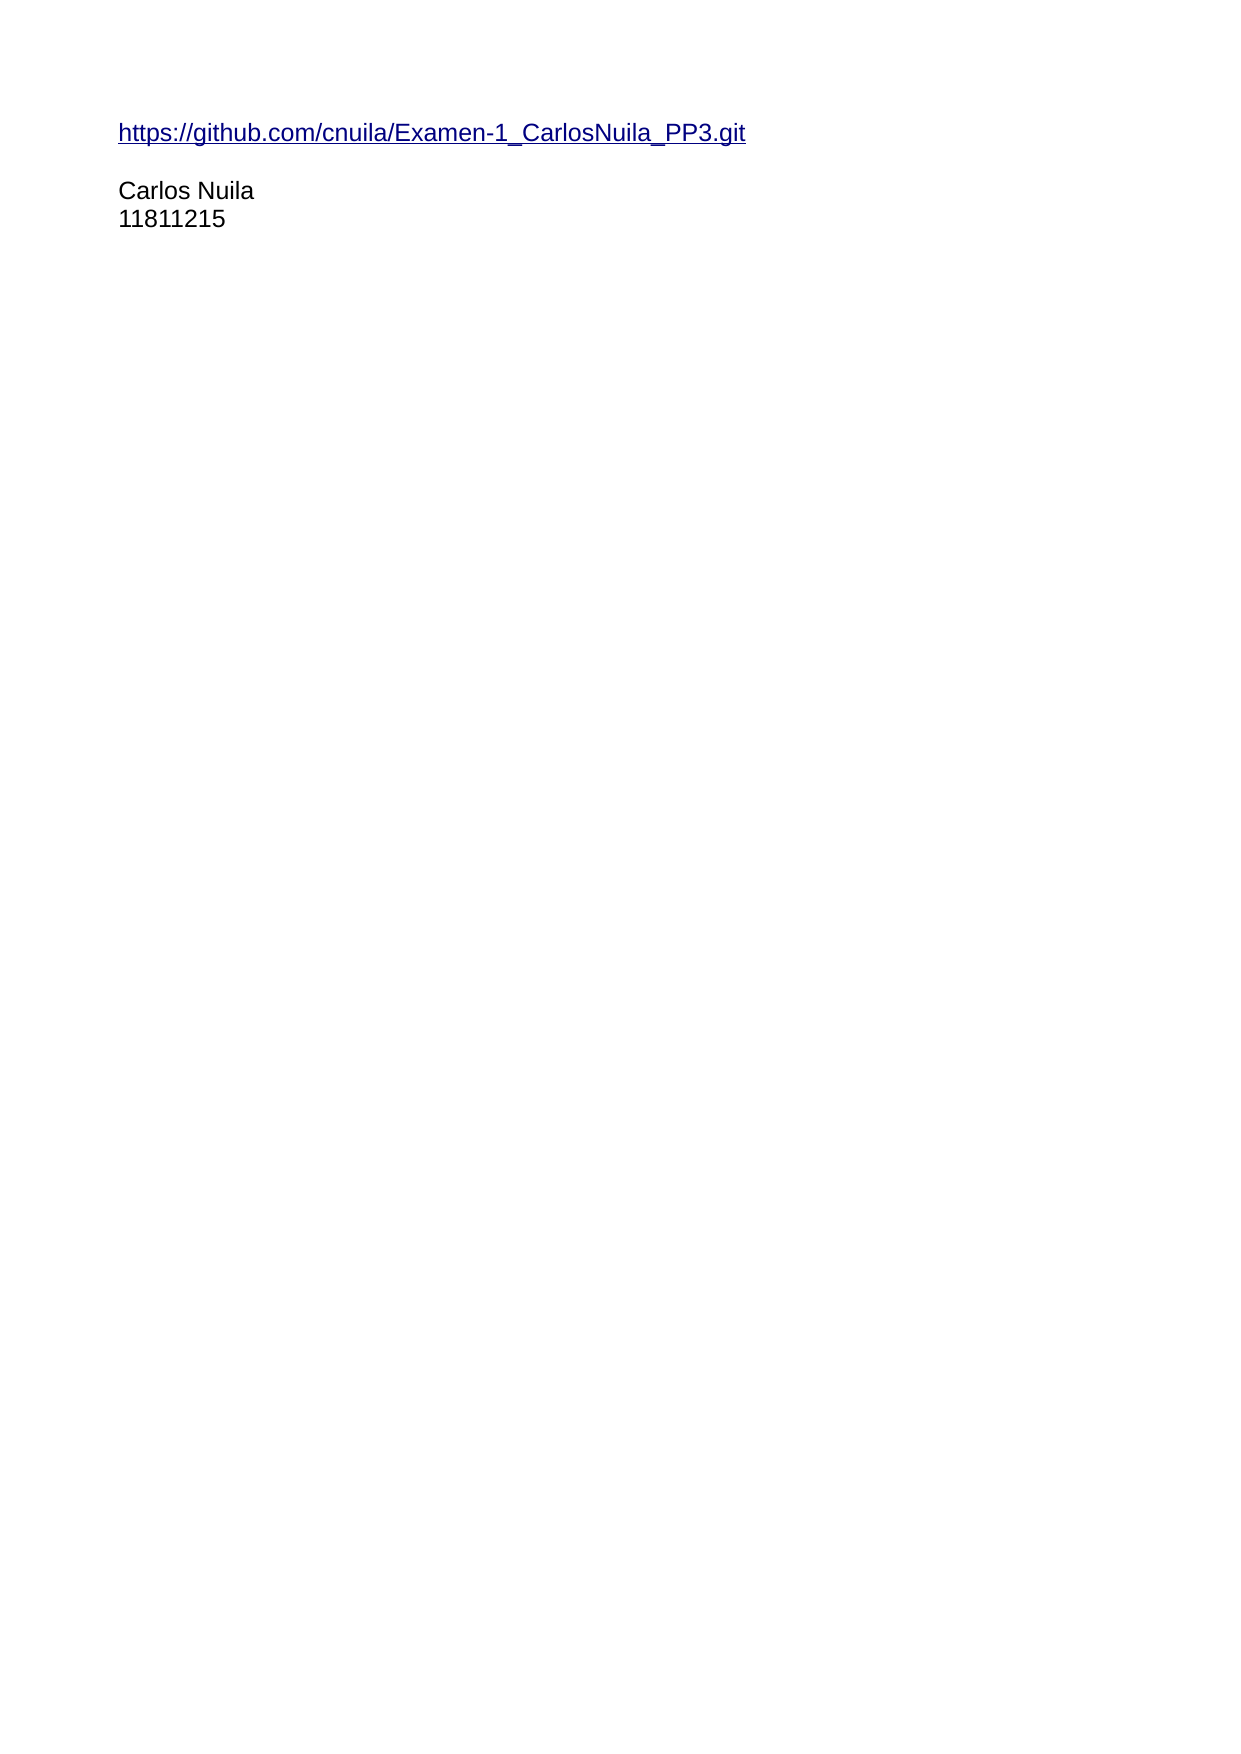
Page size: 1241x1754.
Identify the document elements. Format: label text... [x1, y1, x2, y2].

text Carlos Nuila [118, 176, 1122, 204]
text 11811215 [118, 204, 1122, 233]
text https://github.com/cnuila/Examen-1_CarlosNuila_PP3.git [118, 118, 1122, 147]
